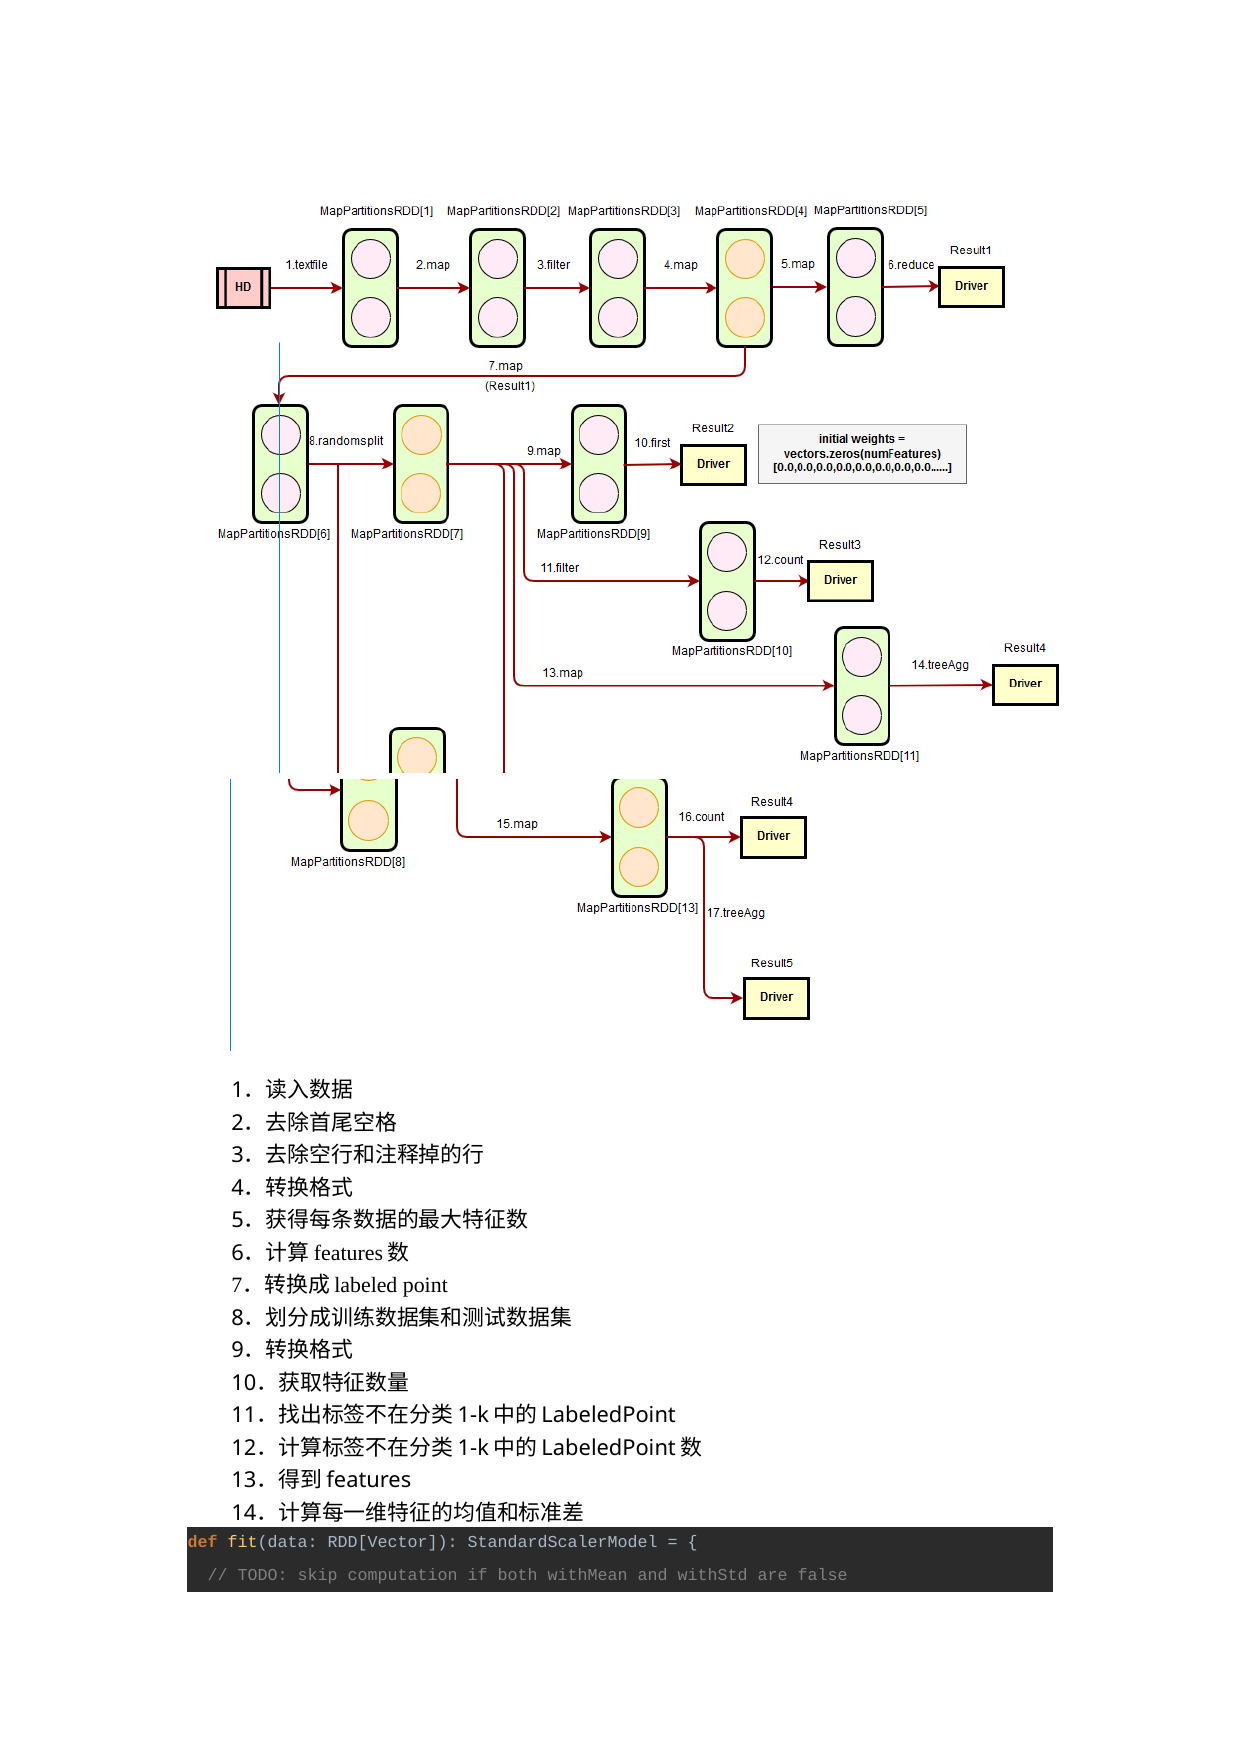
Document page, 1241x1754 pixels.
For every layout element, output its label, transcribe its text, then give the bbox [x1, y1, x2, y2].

list 得到features [187, 1462, 1053, 1494]
picture [187, 163, 1084, 773]
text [187, 1527, 1053, 1592]
list 找出标签不在分类1-k中的LabeledPoint [187, 1397, 1053, 1429]
list 转换格式 [187, 1169, 1053, 1202]
list 获得每条数据的最大特征数 [187, 1202, 1053, 1234]
list 去除首尾空格 [187, 1104, 1053, 1137]
list 获取特征数量 [187, 1364, 1053, 1397]
list 计算每一维特征的均值和标准差 [187, 1494, 1053, 1527]
list 划分成训练数据集和测试数据集 [187, 1299, 1053, 1332]
list 转换格式 [187, 1332, 1053, 1364]
list 计算标签不在分类1-k中的LabeledPoint数 [187, 1429, 1053, 1462]
list 计算features数 [187, 1234, 1053, 1267]
list 转换成labeled point [187, 1267, 1053, 1299]
list 读入数据 [187, 1072, 1053, 1104]
picture [232, 779, 836, 1051]
list 去除空行和注释掉的行 [187, 1137, 1053, 1169]
